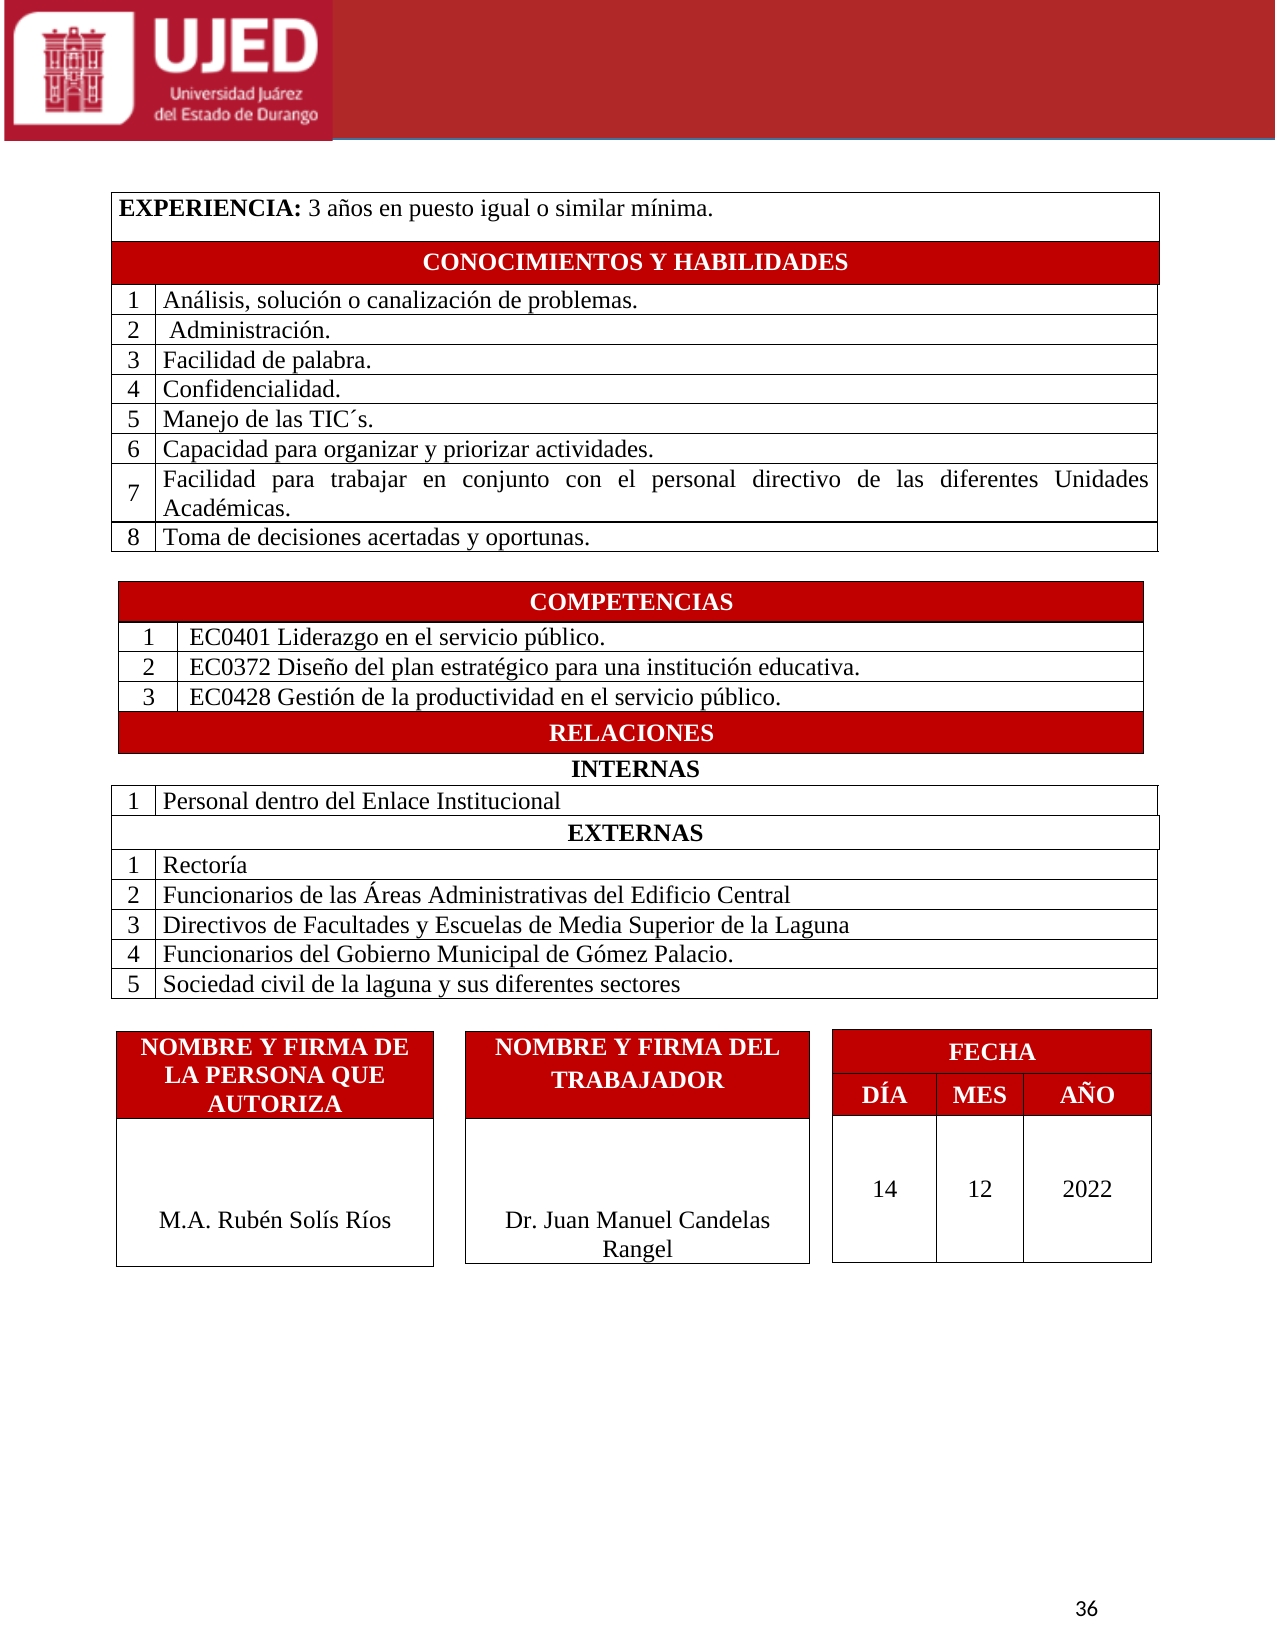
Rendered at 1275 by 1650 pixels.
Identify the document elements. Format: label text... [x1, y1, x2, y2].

table_cell Sociedad civil de la laguna y sus diferentes sectores [156, 969, 1157, 998]
table_cell [466, 1119, 809, 1263]
table_cell 7 [112, 464, 155, 521]
table_cell 14 [833, 1116, 936, 1262]
table_cell Manejo de las TIC´s. [156, 404, 1157, 433]
table_header NOMBRE Y FIRMA DE LA PERSONA QUE AUTORIZA [117, 1032, 433, 1118]
table_cell 5 [112, 404, 155, 433]
table_cell 2022 [1024, 1116, 1151, 1262]
table_cell EXTERNAS [112, 816, 1159, 849]
table_cell CONOCIMIENTOS Y HABILIDADES [112, 242, 1159, 284]
table_cell Facilidad de palabra. [156, 345, 1157, 373]
table_cell AÑO [1024, 1074, 1151, 1115]
table_cell Rectoría [156, 850, 1157, 879]
table_cell Directivos de Facultades y Escuelas de Media Superior de la Laguna [156, 910, 1157, 938]
table_cell 4 [112, 375, 155, 403]
table_header NOMBRE Y FIRMA DEL TRABAJADOR [466, 1032, 809, 1118]
table_cell Administración. [156, 315, 1157, 344]
table_header FECHA [833, 1030, 1151, 1073]
table_cell 4 [112, 940, 155, 968]
table_cell MES [937, 1074, 1023, 1115]
table_cell Confidencialidad. [156, 375, 1157, 403]
table_cell Análisis, solución o canalización de problemas. [156, 285, 1157, 314]
table_cell Funcionarios de las Áreas Administrativas del Edificio Central [156, 880, 1157, 909]
table_cell Funcionarios del Gobierno Municipal de Gómez Palacio. [156, 940, 1157, 968]
table_cell 3 [112, 345, 155, 373]
table_cell EXPERIENCIA: 3 años en puesto igual o similar mínima. [112, 193, 1159, 241]
table_cell Toma de decisiones acertadas y oportunas. [156, 523, 1157, 551]
table_cell 1 [112, 786, 155, 815]
table_cell 12 [937, 1116, 1023, 1262]
table_cell Personal dentro del Enlace Institucional [156, 786, 1157, 815]
table_cell M.A. Rubén Solís Ríos [117, 1119, 433, 1266]
table_cell 1 [112, 285, 155, 314]
table_cell 6 [112, 434, 155, 463]
table_cell 2 [112, 315, 155, 344]
table_cell DÍA [833, 1074, 936, 1115]
table_cell 5 [112, 969, 155, 998]
table_cell 2 [112, 880, 155, 909]
table_cell 3 [112, 910, 155, 938]
table_cell Capacidad para organizar y priorizar actividades. [156, 434, 1157, 463]
table_cell Facilidad para trabajar en conjunto con el personal directivo de las diferentes Unidades Académicas. [156, 464, 1157, 521]
table_cell INTERNAS [111, 552, 1159, 785]
table_cell 8 [112, 523, 155, 551]
table_cell 1 [112, 850, 155, 879]
